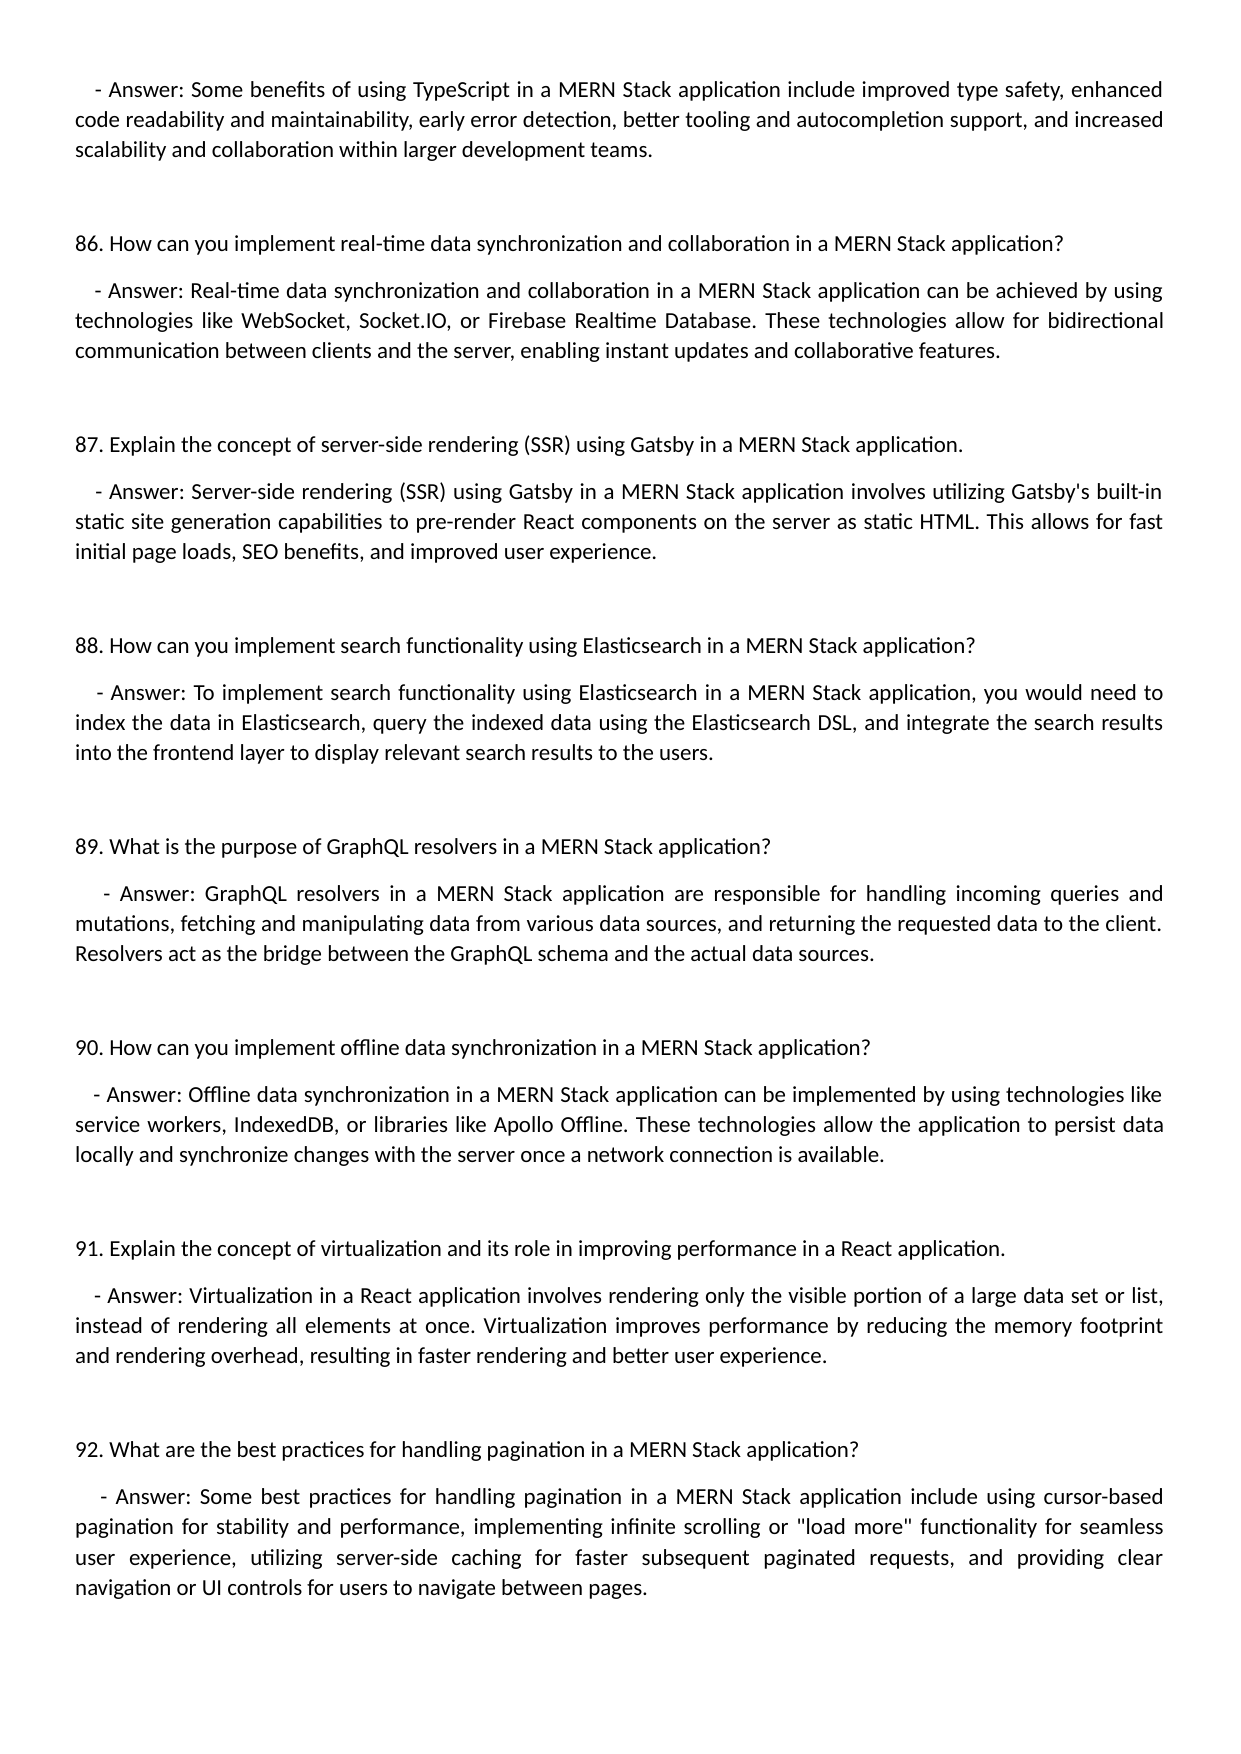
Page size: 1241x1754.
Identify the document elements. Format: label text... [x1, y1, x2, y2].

text 90. How can you implement offline data synchronization in a MERN Stack application? [75, 1033, 1165, 1061]
text 88. How can you implement search functionality using Elasticsearch in a MERN Stack application? [75, 631, 1165, 659]
text - Answer: Real-time data synchronization and collaboration in a MERN Stack application can be achieved by using technologies like WebSocket, Socket.IO, or Firebase Realtime Database. These technologies allow for bidirectional communication between clients and the server, enabling instant updates and collaborative features. [75, 276, 1165, 364]
text - Answer: GraphQL resolvers in a MERN Stack application are responsible for handling incoming queries and mutations, fetching and manipulating data from various data sources, and returning the requested data to the client. Resolvers act as the bridge between the GraphQL schema and the actual data sources. [75, 879, 1165, 968]
text 87. Explain the concept of server-side rendering (SSR) using Gatsby in a MERN Stack application. [75, 430, 1165, 458]
text 86. How can you implement real-time data synchronization and collaboration in a MERN Stack application? [75, 229, 1165, 257]
text 89. What is the purpose of GraphQL resolvers in a MERN Stack application? [75, 832, 1165, 860]
text 92. What are the best practices for handling pagination in a MERN Stack application? [75, 1435, 1165, 1463]
text - Answer: Some benefits of using TypeScript in a MERN Stack application include improved type safety, enhanced code readability and maintainability, early error detection, better tooling and autocompletion support, and increased scalability and collaboration within larger development teams. [75, 75, 1165, 163]
text - Answer: Virtualization in a React application involves rendering only the visible portion of a large data set or list, instead of rendering all elements at once. Virtualization improves performance by reducing the memory footprint and rendering overhead, resulting in faster rendering and better user experience. [75, 1281, 1165, 1370]
text - Answer: To implement search functionality using Elasticsearch in a MERN Stack application, you would need to index the data in Elasticsearch, query the indexed data using the Elasticsearch DSL, and integrate the search results into the frontend layer to display relevant search results to the users. [75, 678, 1165, 767]
text - Answer: Server-side rendering (SSR) using Gatsby in a MERN Stack application involves utilizing Gatsby's built-in static site generation capabilities to pre-render React components on the server as static HTML. This allows for fast initial page loads, SEO benefits, and improved user experience. [75, 477, 1165, 566]
text - Answer: Some best practices for handling pagination in a MERN Stack application include using cursor-based pagination for stability and performance, implementing infinite scrolling or "load more" functionality for seamless user experience, utilizing server-side caching for faster subsequent paginated requests, and providing clear navigation or UI controls for users to navigate between pages. [75, 1482, 1165, 1601]
text 91. Explain the concept of virtualization and its role in improving performance in a React application. [75, 1234, 1165, 1262]
text - Answer: Offline data synchronization in a MERN Stack application can be implemented by using technologies like service workers, IndexedDB, or libraries like Apollo Offline. These technologies allow the application to persist data locally and synchronize changes with the server once a network connection is available. [75, 1080, 1165, 1169]
